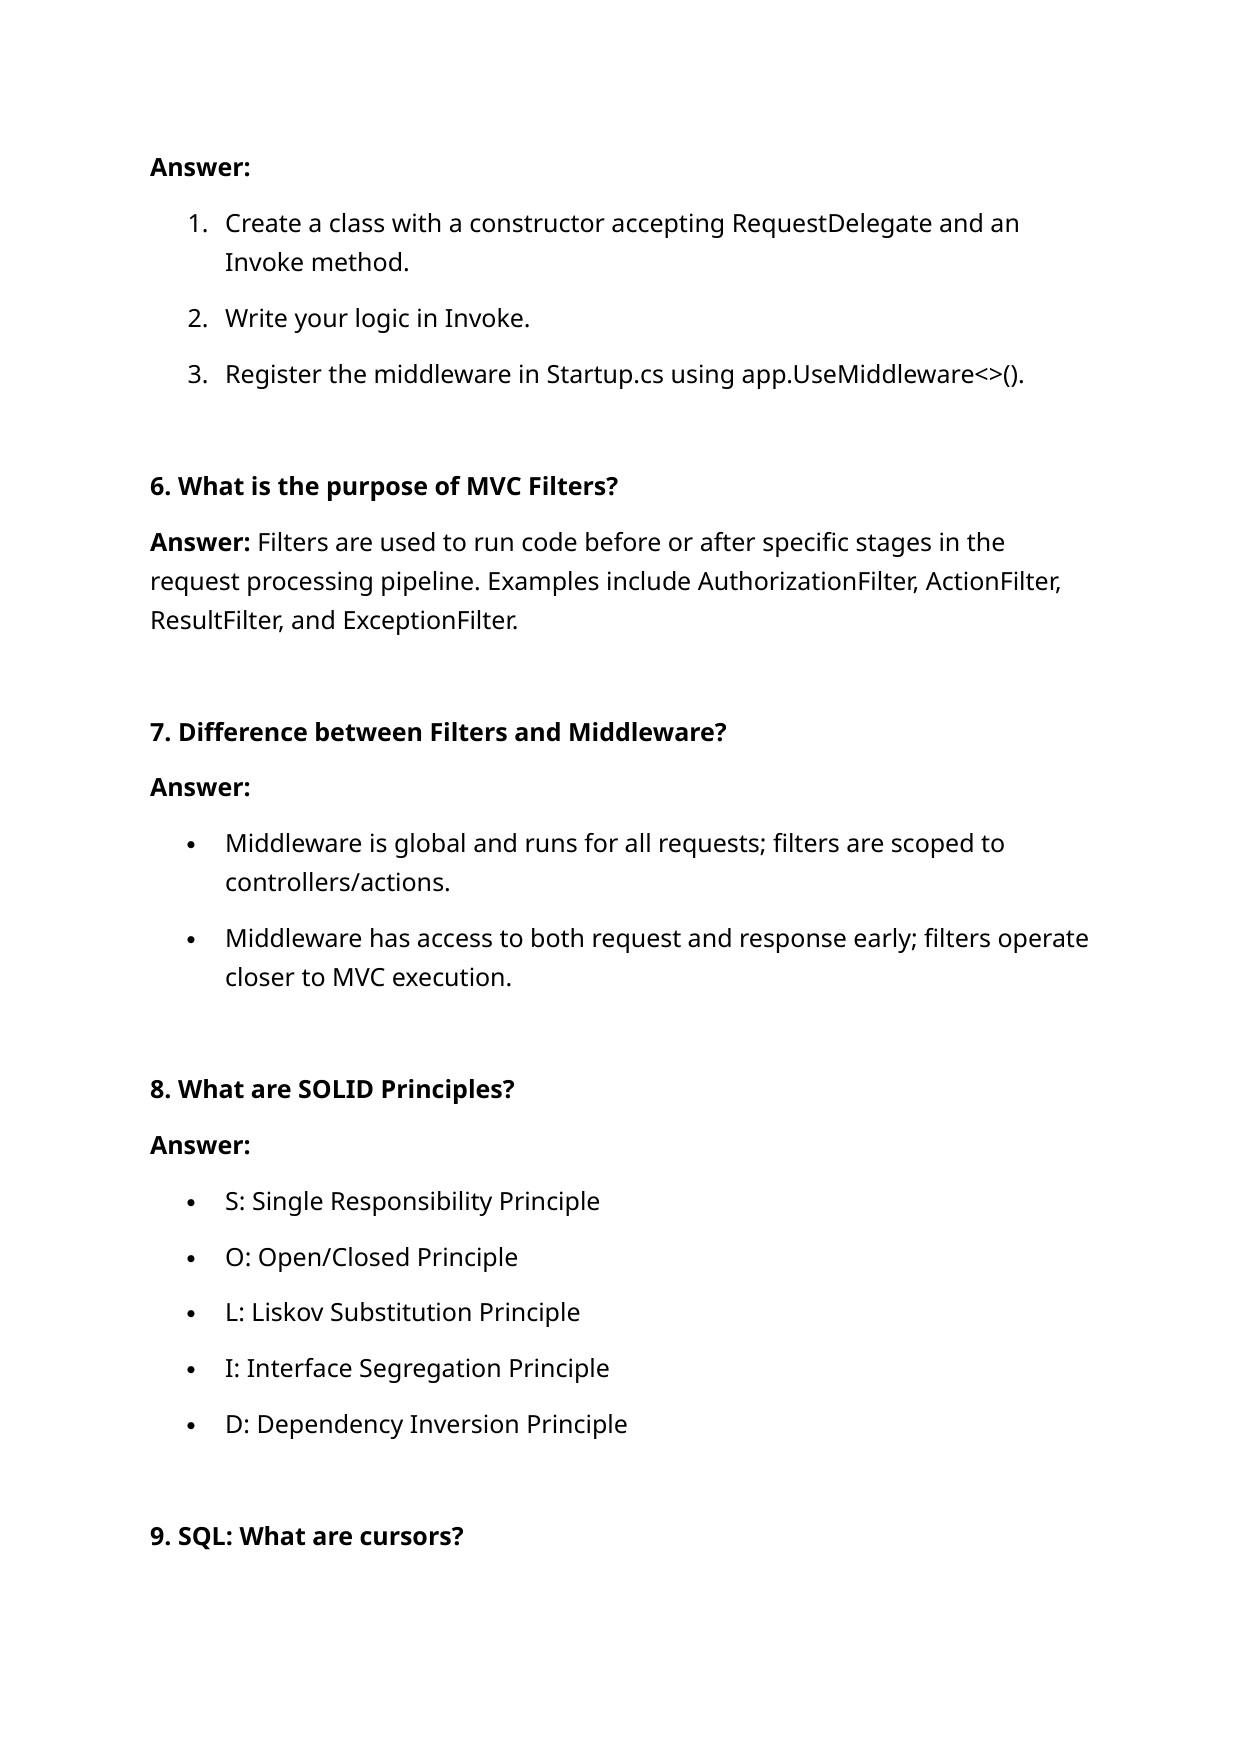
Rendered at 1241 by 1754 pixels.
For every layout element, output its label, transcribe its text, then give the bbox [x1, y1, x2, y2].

list S: Single Responsibility Principle [187, 1183, 1090, 1217]
list O: Open/Closed Principle [187, 1239, 1090, 1273]
list D: Dependency Inversion Principle [187, 1407, 1090, 1441]
list Write your logic in Invoke. [187, 301, 1090, 335]
text 6. What is the purpose of MVC Filters? [150, 468, 1090, 502]
list I: Interface Segregation Principle [187, 1351, 1090, 1385]
list Middleware has access to both request and response early; filters operate closer to MVC execution. [187, 921, 1090, 994]
text 8. What are SOLID Principles? [150, 1072, 1090, 1106]
text 7. Difference between Filters and Middleware? [150, 714, 1090, 748]
text Answer: [150, 150, 1090, 184]
text 9. SQL: What are cursors? [150, 1518, 1090, 1552]
text Answer: [150, 1127, 1090, 1162]
list Register the middleware in Startup.cs using app.UseMiddleware<>(). [187, 357, 1090, 391]
list Middleware is global and runs for all requests; filters are scoped to controllers/actions. [187, 826, 1090, 899]
text Answer: [150, 770, 1090, 804]
text Answer: Filters are used to run code before or after specific stages in the request processing pipeline. Examples include AuthorizationFilter, ActionFilter, ResultFilter, and ExceptionFilter. [150, 524, 1090, 637]
list Create a class with a constructor accepting RequestDelegate and an Invoke method. [187, 206, 1090, 279]
list L: Liskov Substitution Principle [187, 1295, 1090, 1329]
